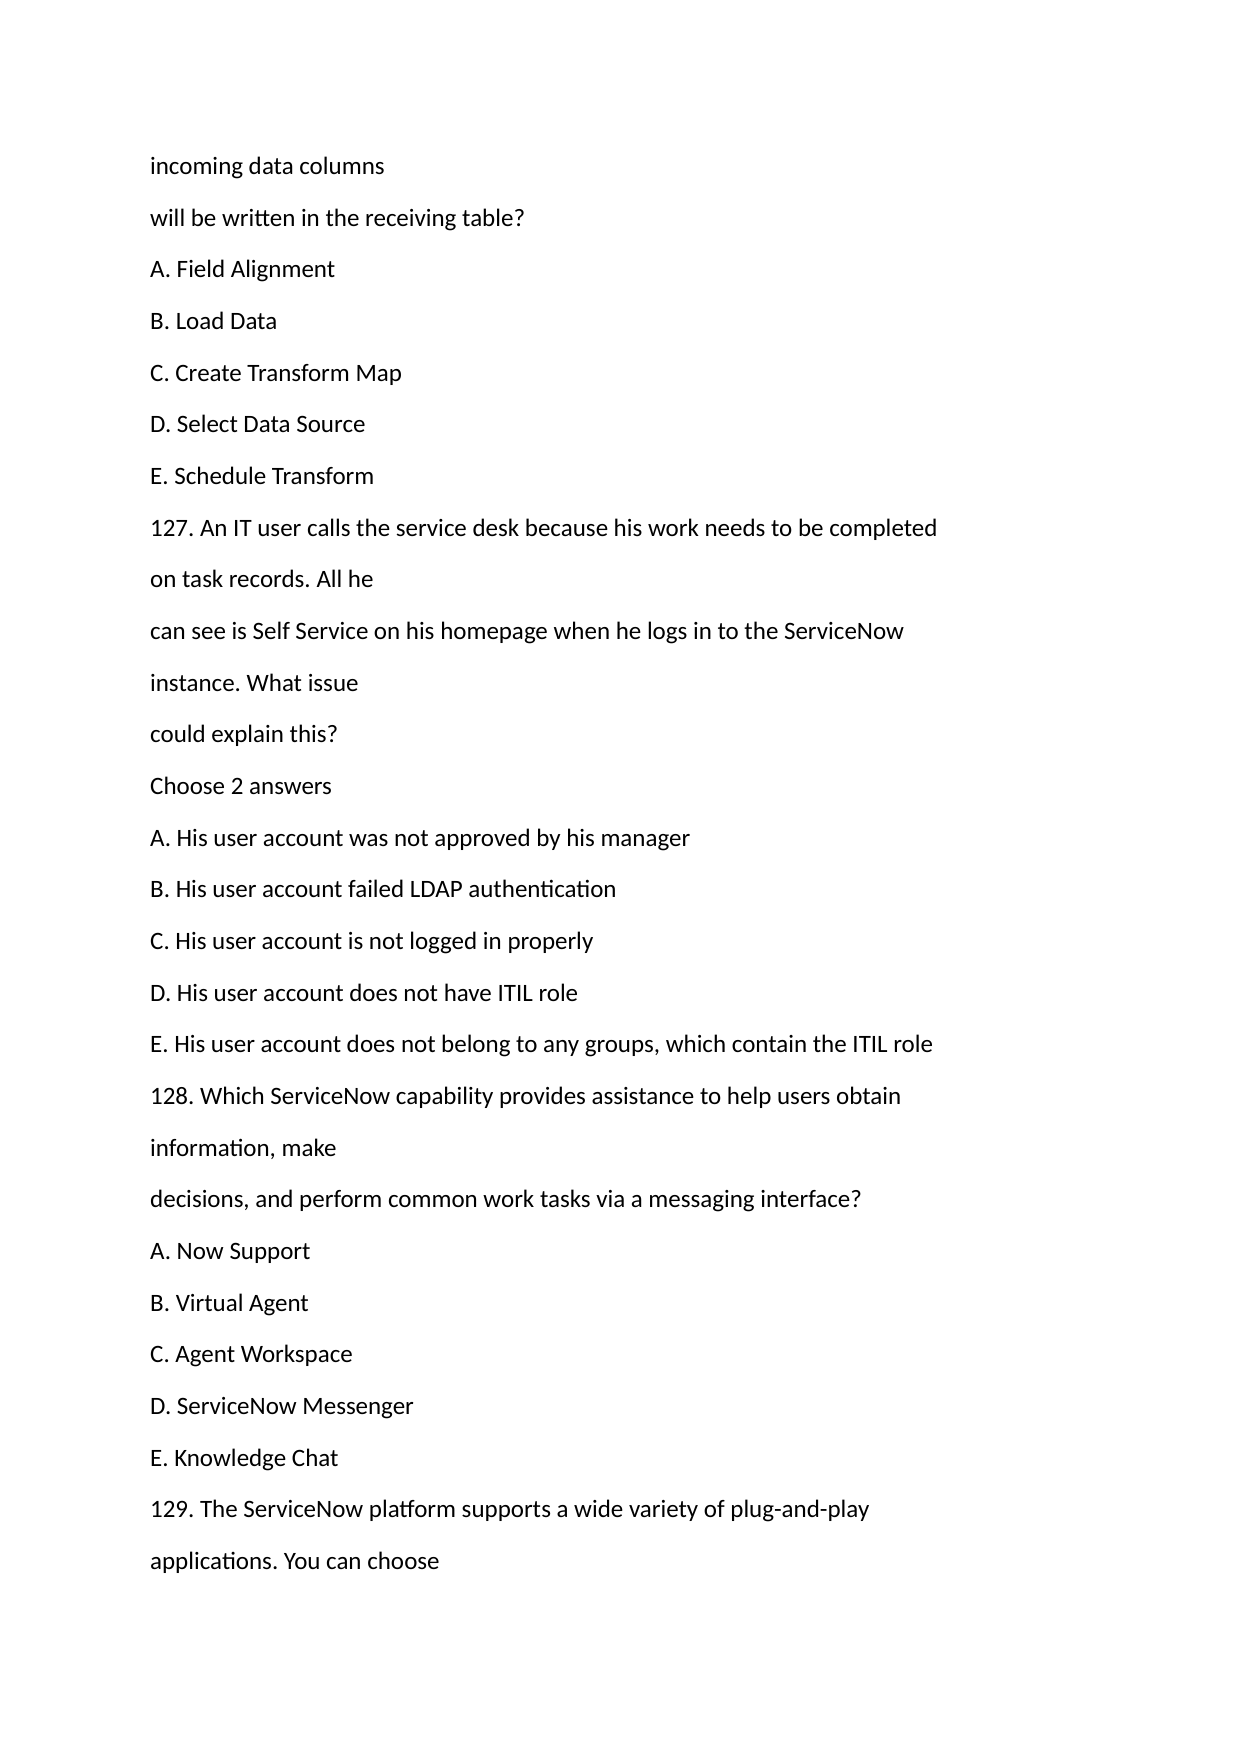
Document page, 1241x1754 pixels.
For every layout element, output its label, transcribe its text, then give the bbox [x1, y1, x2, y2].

text C. Create Transform Map [150, 357, 1090, 387]
text D. Select Data Source [150, 408, 1090, 439]
text information, make [150, 1132, 1090, 1162]
text E. Schedule Transform [150, 460, 1090, 491]
text A. Now Support [150, 1235, 1090, 1266]
text Choose 2 answers [150, 770, 1090, 801]
text instance. What issue [150, 667, 1090, 697]
text B. His user account failed LDAP authentication [150, 873, 1090, 904]
text C. His user account is not logged in properly [150, 925, 1090, 956]
text incoming data columns [150, 150, 1090, 181]
text E. His user account does not belong to any groups, which contain the ITIL role [150, 1028, 1090, 1059]
text will be written in the receiving table? [150, 202, 1090, 232]
text applications. You can choose [150, 1545, 1090, 1576]
text on task records. All he [150, 563, 1090, 594]
text B. Load Data [150, 305, 1090, 336]
text E. Knowledge Chat [150, 1442, 1090, 1472]
text C. Agent Workspace [150, 1338, 1090, 1369]
text 127. An IT user calls the service desk because his work needs to be completed [150, 512, 1090, 542]
text B. Virtual Agent [150, 1287, 1090, 1317]
text decisions, and perform common work tasks via a messaging interface? [150, 1183, 1090, 1214]
text can see is Self Service on his homepage when he logs in to the ServiceNow [150, 615, 1090, 646]
text could explain this? [150, 718, 1090, 749]
text A. His user account was not approved by his manager [150, 822, 1090, 852]
text 128. Which ServiceNow capability provides assistance to help users obtain [150, 1080, 1090, 1111]
text D. ServiceNow Messenger [150, 1390, 1090, 1421]
text D. His user account does not have ITIL role [150, 977, 1090, 1007]
text A. Field Alignment [150, 253, 1090, 284]
text 129. The ServiceNow platform supports a wide variety of plug-and-play [150, 1493, 1090, 1524]
